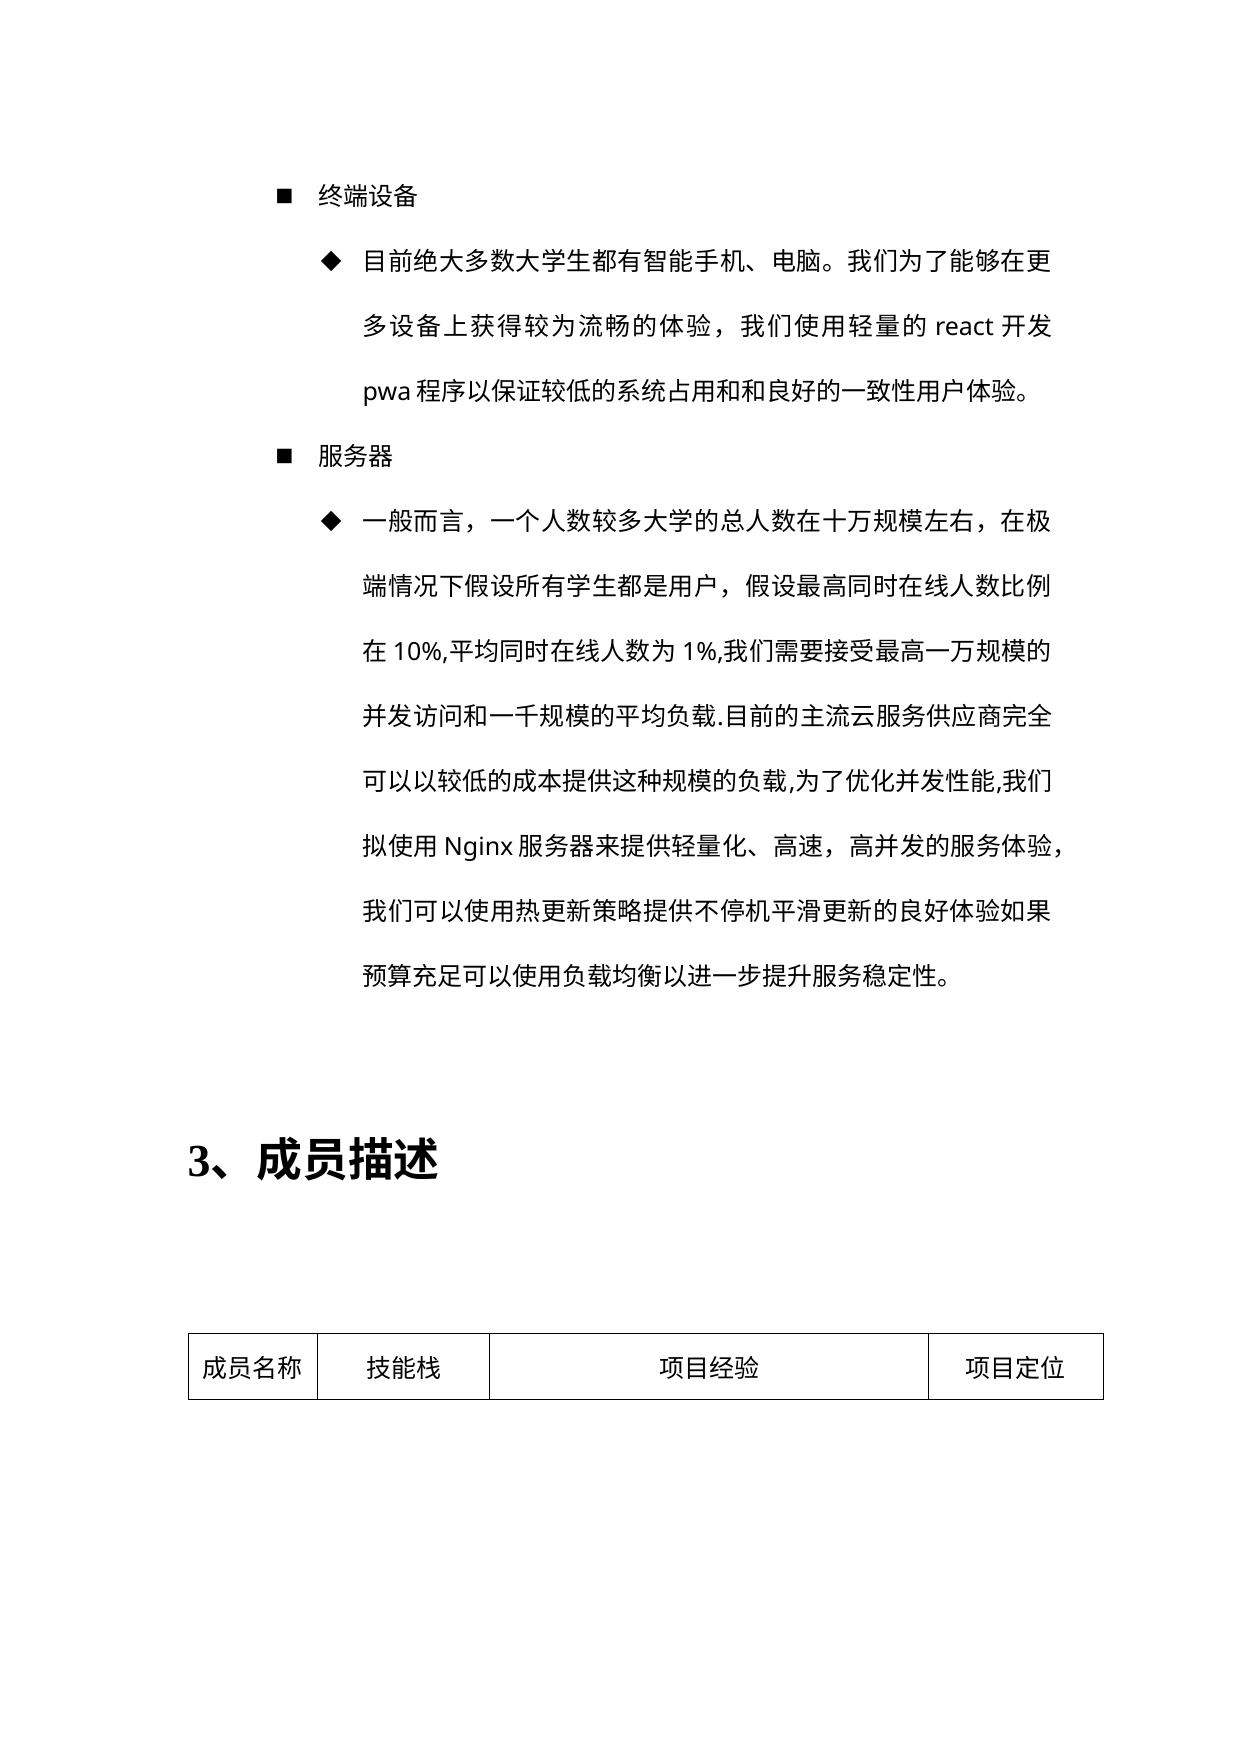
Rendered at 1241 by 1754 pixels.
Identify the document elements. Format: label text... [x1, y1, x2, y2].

subtitle 3、成员描述 [187, 1107, 1053, 1205]
list 服务器 [275, 422, 1053, 487]
table_header 成员名称 [189, 1334, 317, 1399]
list 目前绝大多数大学生都有智能手机、电脑。我们为了能够在更多设备上获得较为流畅的体验，我们使用轻量的react开发pwa程序以保证较低的系统占用和和良好的一致性用户体验。 [319, 227, 1053, 422]
table_header 技能栈 [318, 1334, 489, 1399]
table_header 项目经验 [490, 1334, 928, 1399]
list 一般而言，一个人数较多大学的总人数在十万规模左右，在极端情况下假设所有学生都是用户，假设最高同时在线人数比例在10%,平均同时在线人数为1%,我们需要接受最高一万规模的并发访问和一千规模的平均负载.目前的主流云服务供应商完全可以以较低的成本提供这种规模的负载,为了优化并发性能,我们拟使用Nginx服务器来提供轻量化、高速，高并发的服务体验，我们可以使用热更新策略提供不停机平滑更新的良好体验如果预算充足可以使用负载均衡以进一步提升服务稳定性。 [319, 487, 1053, 1007]
table_header 项目定位 [929, 1334, 1103, 1399]
list 终端设备 [275, 162, 1053, 227]
